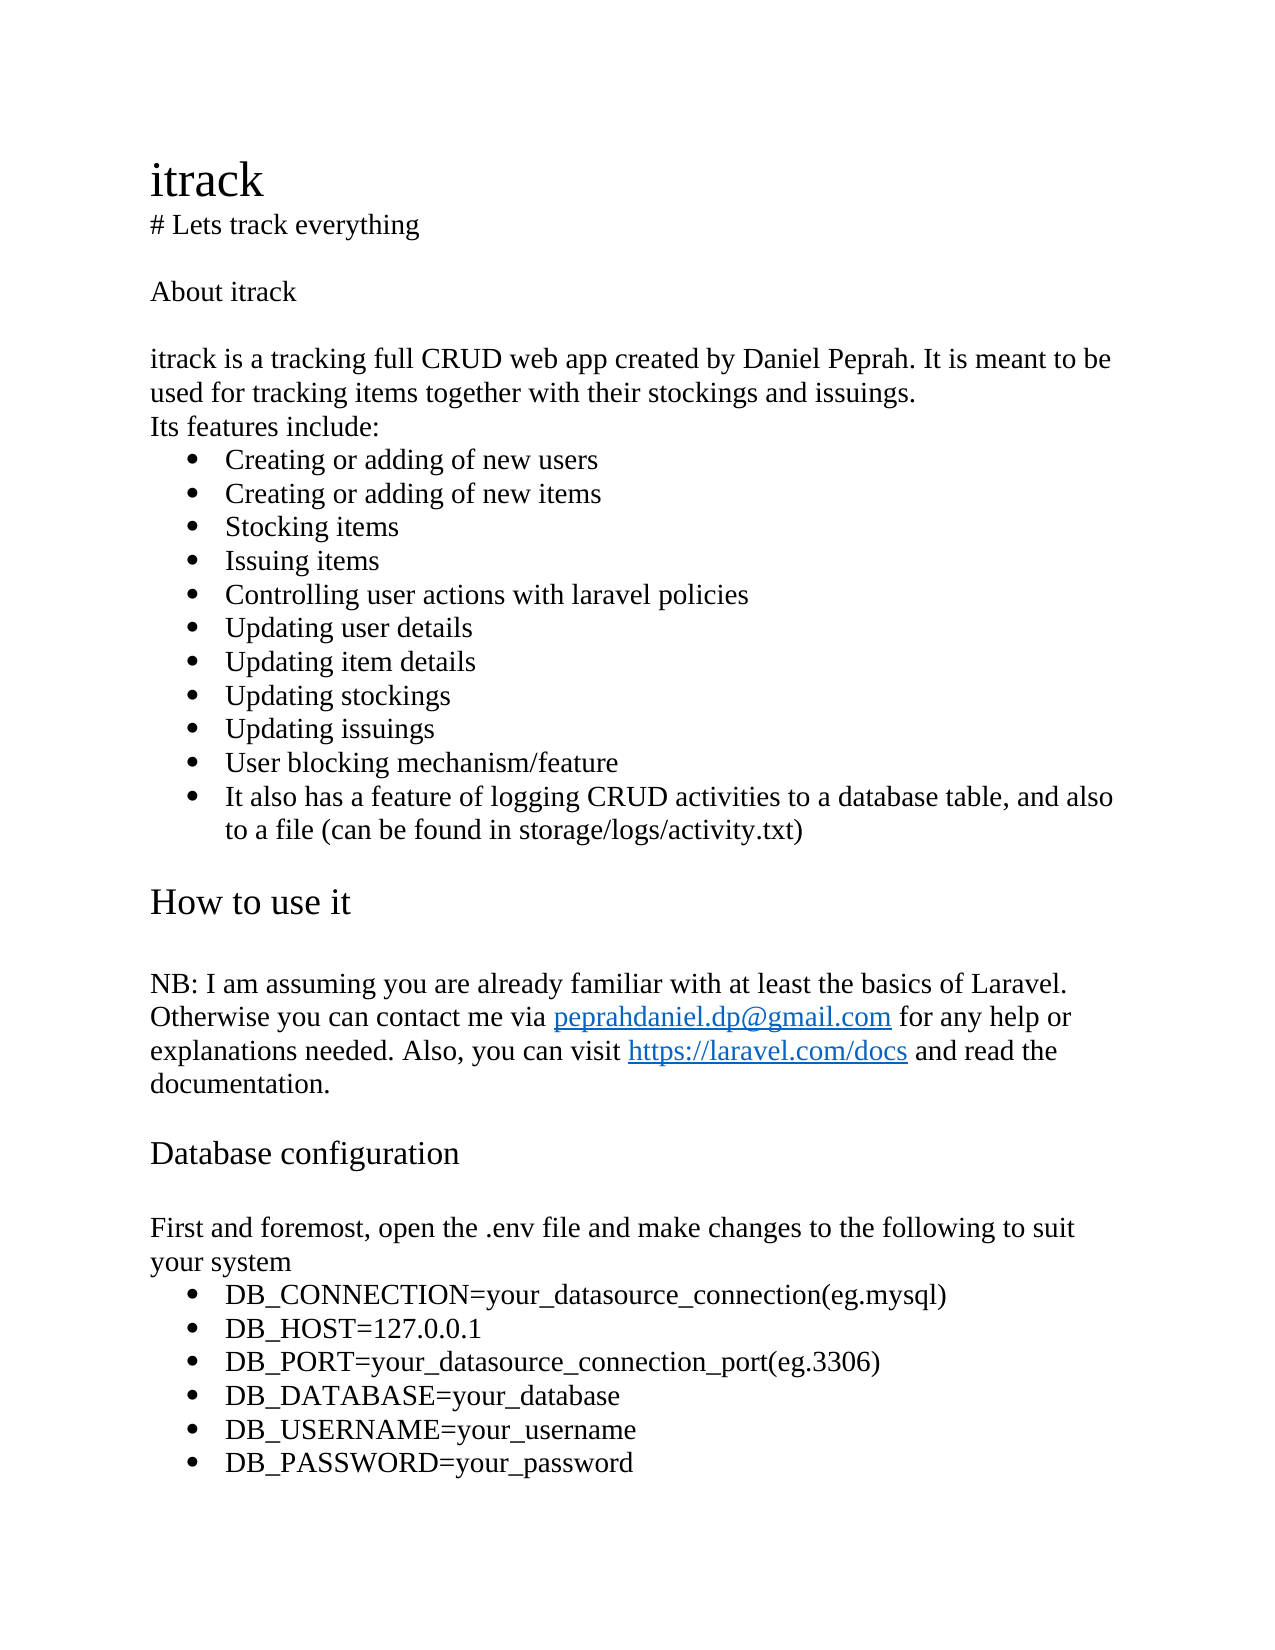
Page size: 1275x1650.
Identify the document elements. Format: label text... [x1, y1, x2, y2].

text Database configuration [150, 1133, 1125, 1172]
list Updating user details [187, 611, 1125, 644]
list DB_USERNAME=your_username [187, 1412, 1125, 1445]
text Its features include: [150, 409, 1125, 442]
list Controlling user actions with laravel policies [187, 577, 1125, 611]
text How to use it [150, 879, 1125, 923]
text About itrack [150, 274, 1125, 308]
list It also has a feature of logging CRUD activities to a database table, and also to a file (can be found in storage/logs/activity.txt) [187, 779, 1125, 846]
text First and foremost, open the .env file and make changes to the following to suit your system [150, 1210, 1125, 1277]
text NB: I am assuming you are already familiar with at least the basics of Laravel. Otherwise you can contact me via peprahdaniel.dp@gmail.com for any help or explanations needed. Also, you can visit https://laravel.com/docs and read the documentation. [150, 966, 1125, 1100]
list Creating or adding of new items [187, 476, 1125, 509]
text itrack [150, 150, 1125, 207]
list DB_PORT=your_datasource_connection_port(eg.3306) [187, 1344, 1125, 1378]
list Stocking items [187, 509, 1125, 543]
list Updating item details [187, 644, 1125, 678]
list DB_CONNECTION=your_datasource_connection(eg.mysql) [187, 1277, 1125, 1311]
list Updating stockings [187, 678, 1125, 711]
text itrack is a tracking full CRUD web app created by Daniel Peprah. It is meant to be used for tracking items together with their stockings and issuings. [150, 342, 1125, 409]
list Issuing items [187, 543, 1125, 577]
list DB_HOST=127.0.0.1 [187, 1311, 1125, 1344]
list DB_DATABASE=your_database [187, 1378, 1125, 1412]
list Creating or adding of new users [187, 442, 1125, 476]
list Updating issuings [187, 711, 1125, 745]
list DB_PASSWORD=your_password [187, 1445, 1125, 1479]
list User blocking mechanism/feature [187, 745, 1125, 779]
text # Lets track everything [150, 207, 1125, 241]
